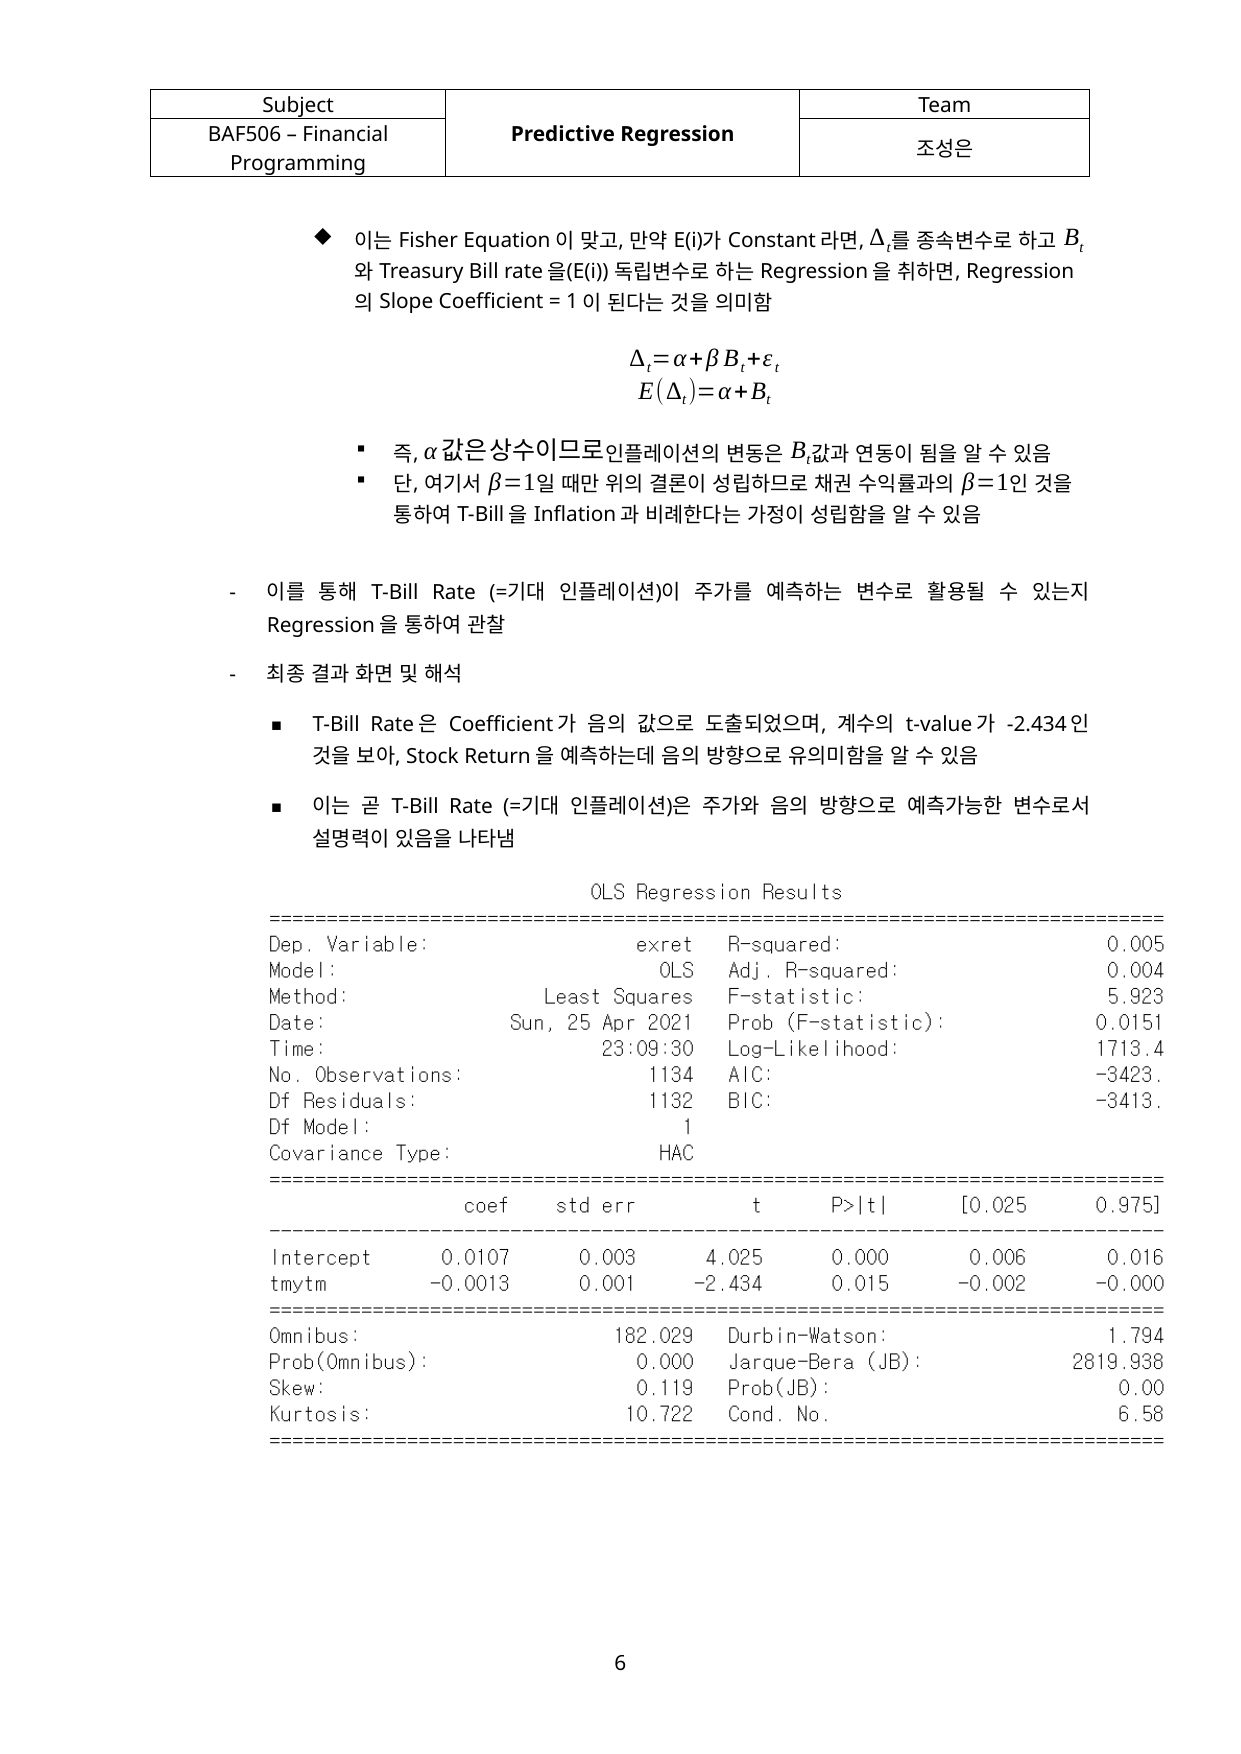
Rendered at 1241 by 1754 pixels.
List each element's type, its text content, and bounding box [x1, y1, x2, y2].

picture [266, 871, 1177, 1462]
list 즉, 인플레이션의 변동은 값과 연동이 됨을 알 수 있음 [356, 436, 1090, 468]
list 최종 결과 화면 및 해석 [229, 658, 1090, 688]
list T-Bill Rate은 Coefficient가 음의 값으로 도출되었으며, 계수의 t-value가 -2.434인 것을 보아, Stock Return을 예측하는데 음의 방향으로 유의미함을 알 수 있음 [271, 707, 1090, 770]
list 단, 여기서 일 때만 위의 결론이 성립하므로 채권 수익률과의 인 것을 통하여 T-Bill을 Inflation과 비례한다는 가정이 성립함을 알 수 있음 [356, 468, 1090, 528]
list 이는 곧 T-Bill Rate (=기대 인플레이션)은 주가와 음의 방향으로 예측가능한 변수로서 설명력이 있음을 나타냄 [271, 789, 1090, 852]
list 이는 Fisher Equation이 맞고, 만약 E(i)가 Constant라면, 를 종속변수로 하고 와 Treasury Bill rate을(E(i)) 독립변수로 하는 Regression을 취하면, Regression의 Slope Coefficient = 1이 된다는 것을 의미함 [312, 224, 1090, 316]
list 이를 통해 T-Bill Rate (=기대 인플레이션)이 주가를 예측하는 변수로 활용될 수 있는지 Regression을 통하여 관찰 [229, 576, 1090, 638]
